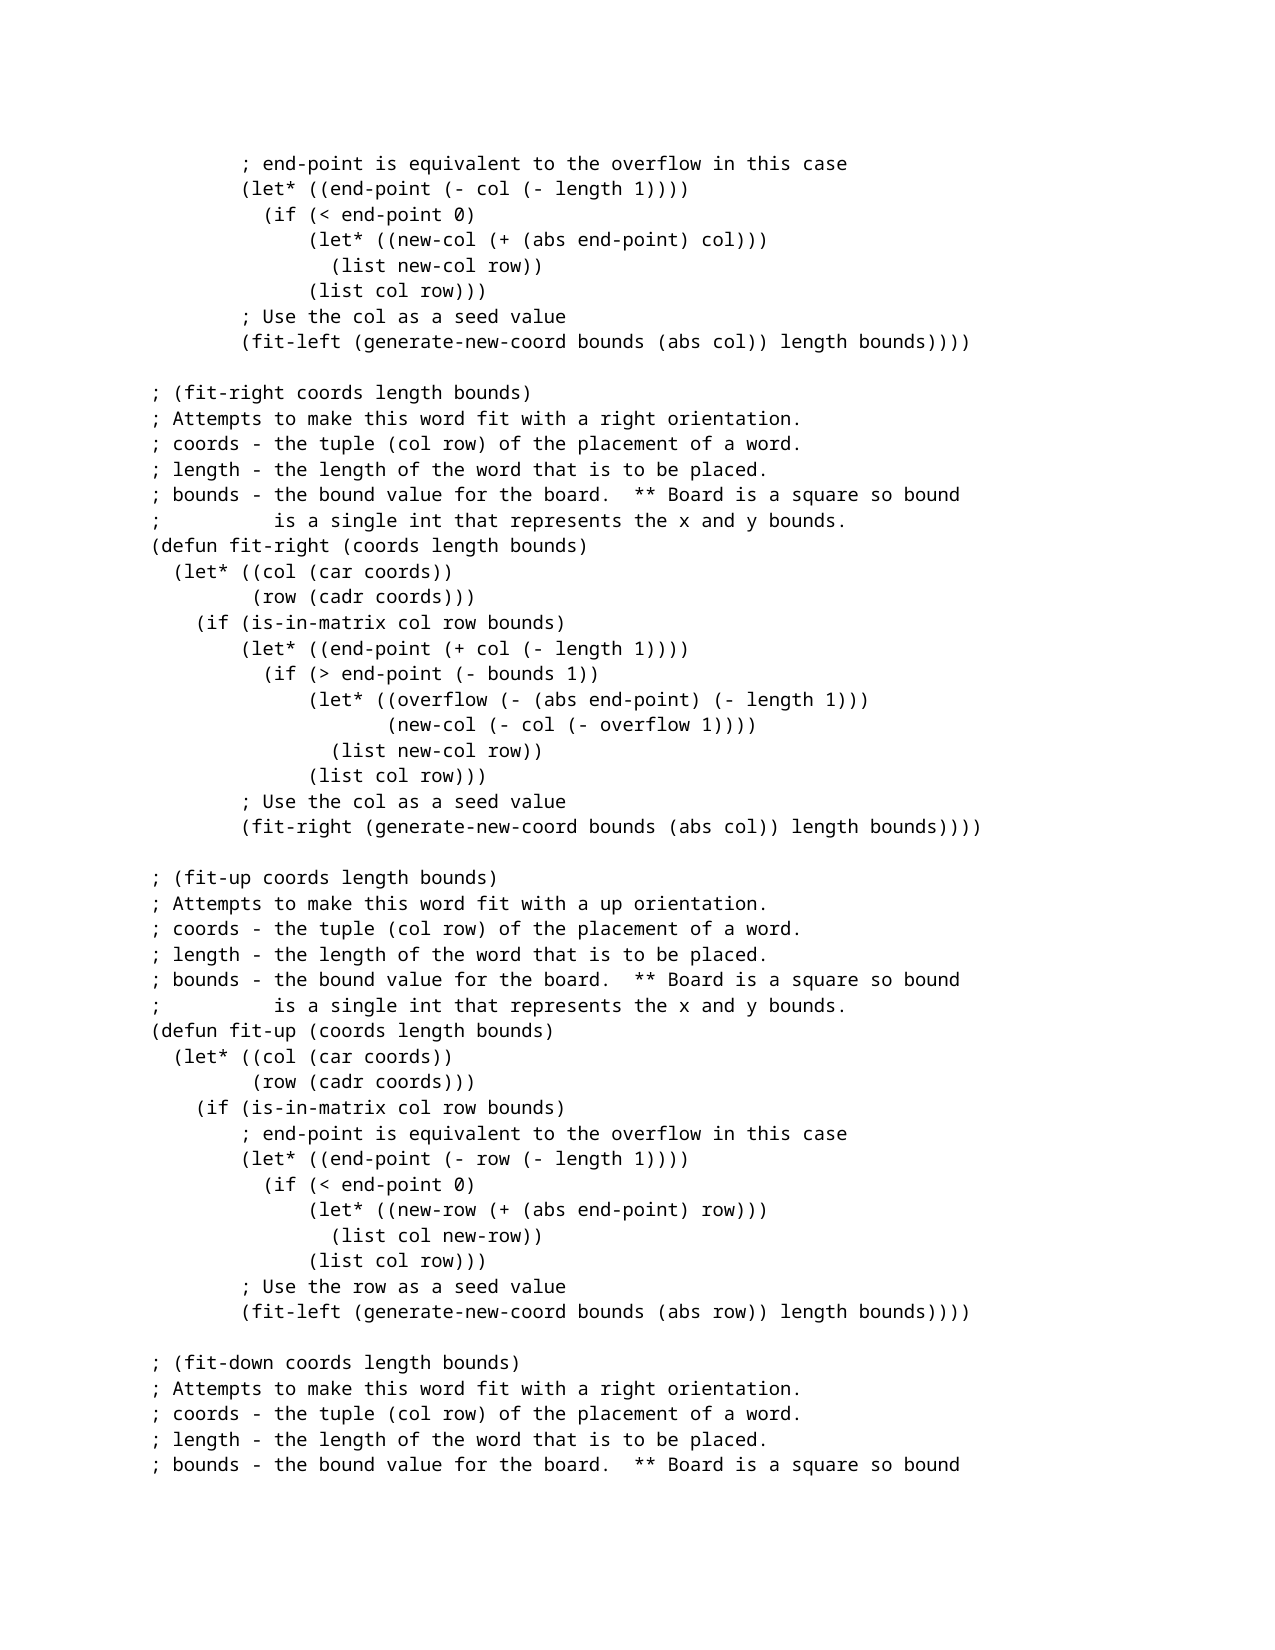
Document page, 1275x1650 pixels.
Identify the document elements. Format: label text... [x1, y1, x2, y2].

text (defun fit-right (coords length bounds) [150, 533, 1125, 558]
text (if (> end-point (- bounds 1)) [150, 660, 1125, 686]
text ; bounds - the bound value for the board. ** Board is a square so bound [150, 967, 1125, 992]
text (list col new-row)) [150, 1222, 1125, 1247]
text (list col row))) [150, 1247, 1125, 1273]
text (row (cadr coords))) [150, 1069, 1125, 1094]
text ; (fit-down coords length bounds) [150, 1349, 1125, 1375]
text (if (is-in-matrix col row bounds) [150, 1094, 1125, 1120]
text ; bounds - the bound value for the board. ** Board is a square so bound [150, 1452, 1125, 1477]
text ; coords - the tuple (col row) of the placement of a word. [150, 916, 1125, 941]
text ; length - the length of the word that is to be placed. [150, 1426, 1125, 1452]
text (let* ((end-point (- col (- length 1)))) [150, 176, 1125, 201]
text (let* ((col (car coords)) [150, 1043, 1125, 1069]
text ; Attempts to make this word fit with a up orientation. [150, 890, 1125, 916]
text (let* ((end-point (- row (- length 1)))) [150, 1145, 1125, 1171]
text ; end-point is equivalent to the overflow in this case [150, 1120, 1125, 1145]
text ; (fit-up coords length bounds) [150, 864, 1125, 890]
text ; coords - the tuple (col row) of the placement of a word. [150, 1401, 1125, 1426]
text (defun fit-up (coords length bounds) [150, 1018, 1125, 1043]
text (new-col (- col (- overflow 1)))) [150, 711, 1125, 737]
text ; Use the col as a seed value [150, 303, 1125, 329]
text (if (< end-point 0) [150, 201, 1125, 227]
text (fit-right (generate-new-coord bounds (abs col)) length bounds)))) [150, 813, 1125, 839]
text (if (is-in-matrix col row bounds) [150, 609, 1125, 635]
text ; coords - the tuple (col row) of the placement of a word. [150, 431, 1125, 456]
text (let* ((new-row (+ (abs end-point) row))) [150, 1196, 1125, 1222]
text (let* ((overflow (- (abs end-point) (- length 1))) [150, 686, 1125, 711]
text ; Use the col as a seed value [150, 788, 1125, 813]
text (row (cadr coords))) [150, 584, 1125, 609]
text (let* ((new-col (+ (abs end-point) col))) [150, 227, 1125, 252]
text (list col row))) [150, 762, 1125, 788]
text ; (fit-right coords length bounds) [150, 380, 1125, 405]
text ; length - the length of the word that is to be placed. [150, 456, 1125, 482]
text ; is a single int that represents the x and y bounds. [150, 507, 1125, 533]
text ; bounds - the bound value for the board. ** Board is a square so bound [150, 482, 1125, 507]
text (list col row))) [150, 278, 1125, 303]
text ; is a single int that represents the x and y bounds. [150, 992, 1125, 1018]
text (if (< end-point 0) [150, 1171, 1125, 1196]
text ; Attempts to make this word fit with a right orientation. [150, 1375, 1125, 1401]
text (let* ((col (car coords)) [150, 558, 1125, 584]
text ; length - the length of the word that is to be placed. [150, 941, 1125, 967]
text ; end-point is equivalent to the overflow in this case [150, 150, 1125, 176]
text (fit-left (generate-new-coord bounds (abs row)) length bounds)))) [150, 1298, 1125, 1324]
text (list new-col row)) [150, 737, 1125, 762]
text (let* ((end-point (+ col (- length 1)))) [150, 635, 1125, 660]
text (fit-left (generate-new-coord bounds (abs col)) length bounds)))) [150, 329, 1125, 354]
text ; Attempts to make this word fit with a right orientation. [150, 405, 1125, 431]
text ; Use the row as a seed value [150, 1273, 1125, 1298]
text (list new-col row)) [150, 252, 1125, 278]
